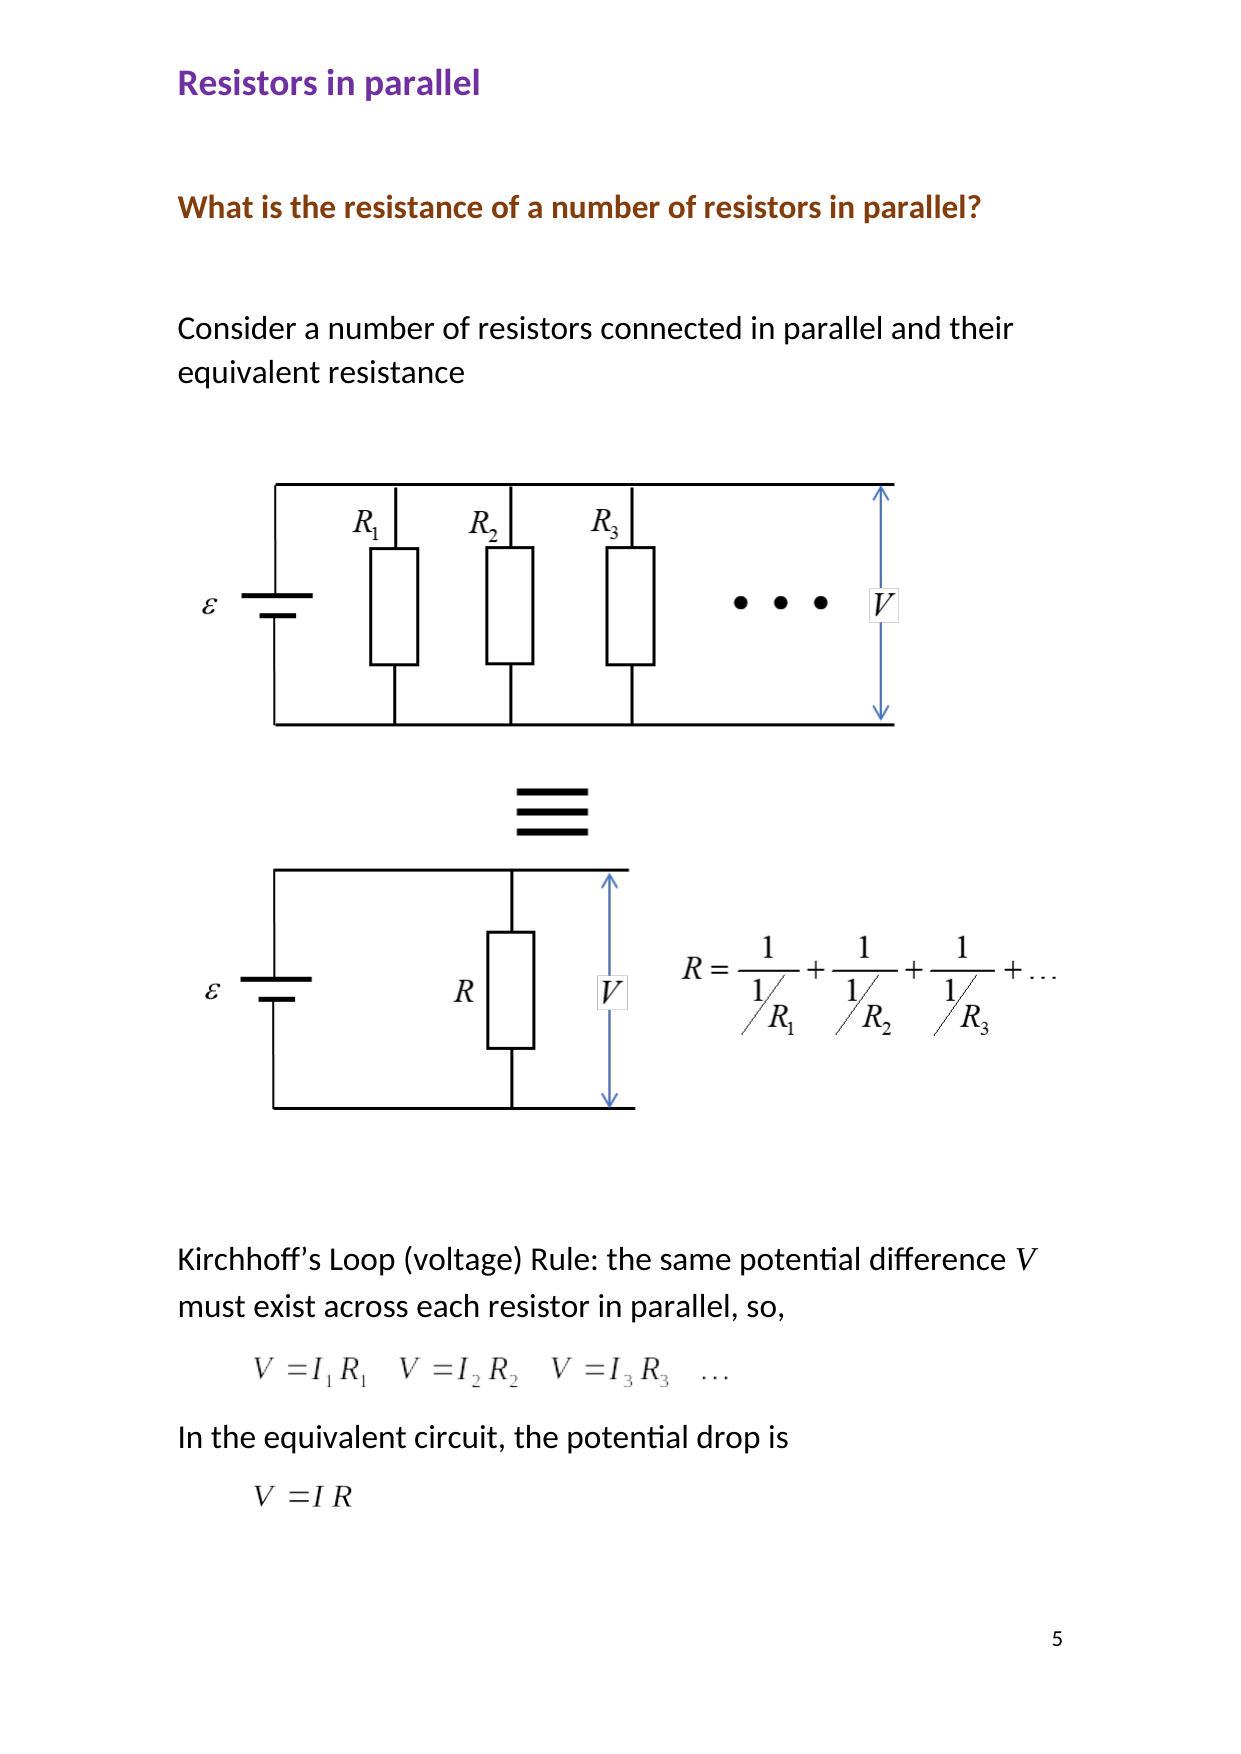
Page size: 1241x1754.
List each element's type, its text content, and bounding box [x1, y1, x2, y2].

text Kirchhoff’s Loop (voltage) Rule: the same potential difference V must exist across each resistor in parallel, so, [177, 1238, 1063, 1325]
text What is the resistance of a number of resistors in parallel? [177, 186, 1063, 227]
picture [179, 472, 1062, 1122]
text Resistors in parallel [177, 59, 1063, 105]
text Consider a number of resistors connected in parallel and their equivalent resistance [177, 307, 1063, 392]
text In the equivalent circuit, the potential drop is [177, 1416, 1063, 1457]
